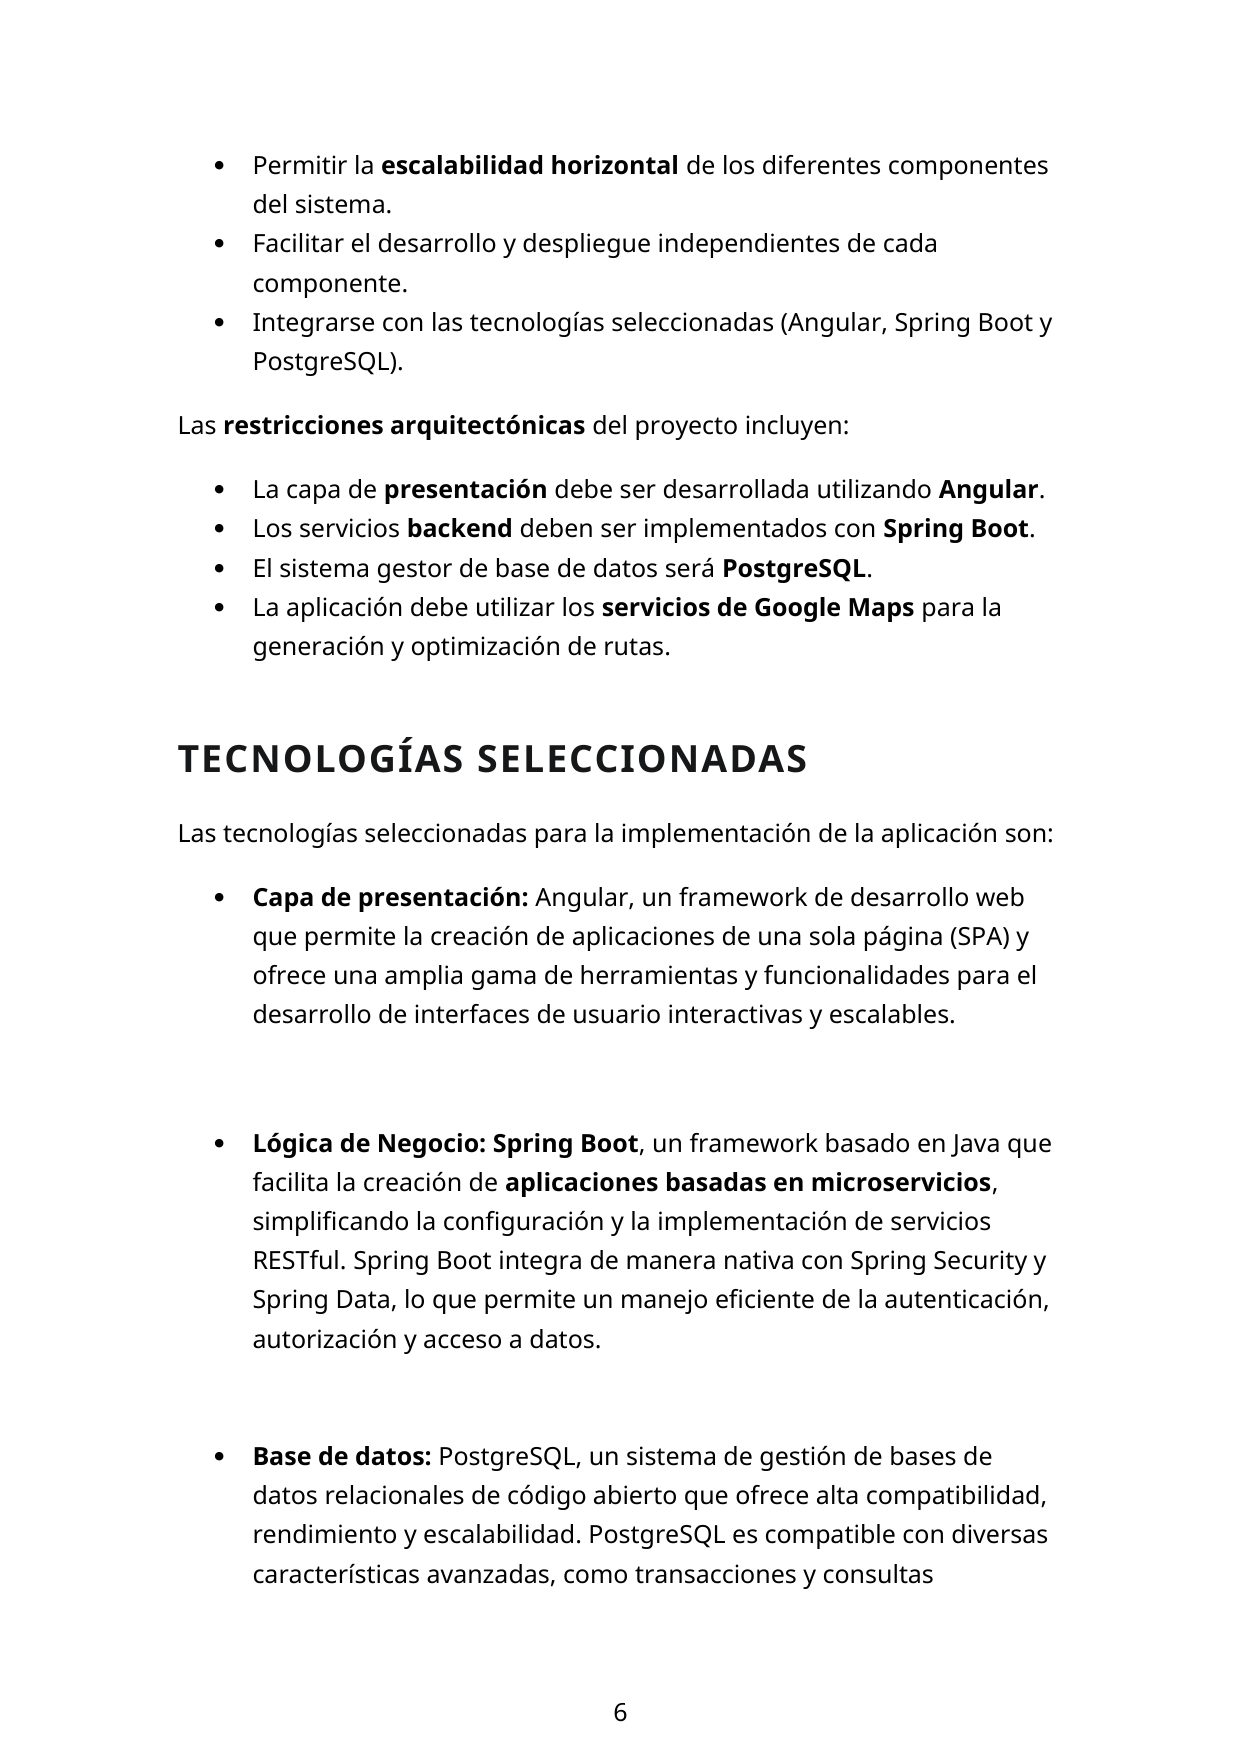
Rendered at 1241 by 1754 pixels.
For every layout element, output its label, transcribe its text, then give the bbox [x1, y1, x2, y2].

list Capa de presentación: Angular, un framework de desarrollo web que permite la creación de aplicaciones de una sola página (SPA) y ofrece una amplia gama de herramientas y funcionalidades para el desarrollo de interfaces de usuario interactivas y escalables. [215, 880, 1063, 1031]
text Tecnologías seleccionadas [177, 732, 1063, 783]
list Facilitar el desarrollo y despliegue independientes de cada componente. [215, 226, 1063, 299]
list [215, 1439, 1063, 1590]
list Integrarse con las tecnologías seleccionadas (Angular, Spring Boot y PostgreSQL). [215, 304, 1063, 378]
list La aplicación debe utilizar los servicios de Google Maps para la generación y optimización de rutas. [215, 589, 1063, 663]
text Las tecnologías seleccionadas para la implementación de la aplicación son: [177, 816, 1063, 849]
list Lógica de Negocio: Spring Boot, un framework basado en Java que facilita la creación de aplicaciones basadas en microservicios, simplificando la configuración y la implementación de servicios RESTful. Spring Boot integra de manera nativa con Spring Security y Spring Data, lo que permite un manejo eficiente de la autenticación, autorización y acceso a datos. [215, 1126, 1063, 1355]
list La capa de presentación debe ser desarrollada utilizando Angular. [215, 472, 1063, 506]
list Los servicios backend deben ser implementados con Spring Boot. [215, 511, 1063, 545]
text Las restricciones arquitectónicas del proyecto incluyen: [177, 408, 1063, 442]
list Permitir la escalabilidad horizontal de los diferentes componentes del sistema. [215, 148, 1063, 221]
list El sistema gestor de base de datos será PostgreSQL. [215, 550, 1063, 584]
